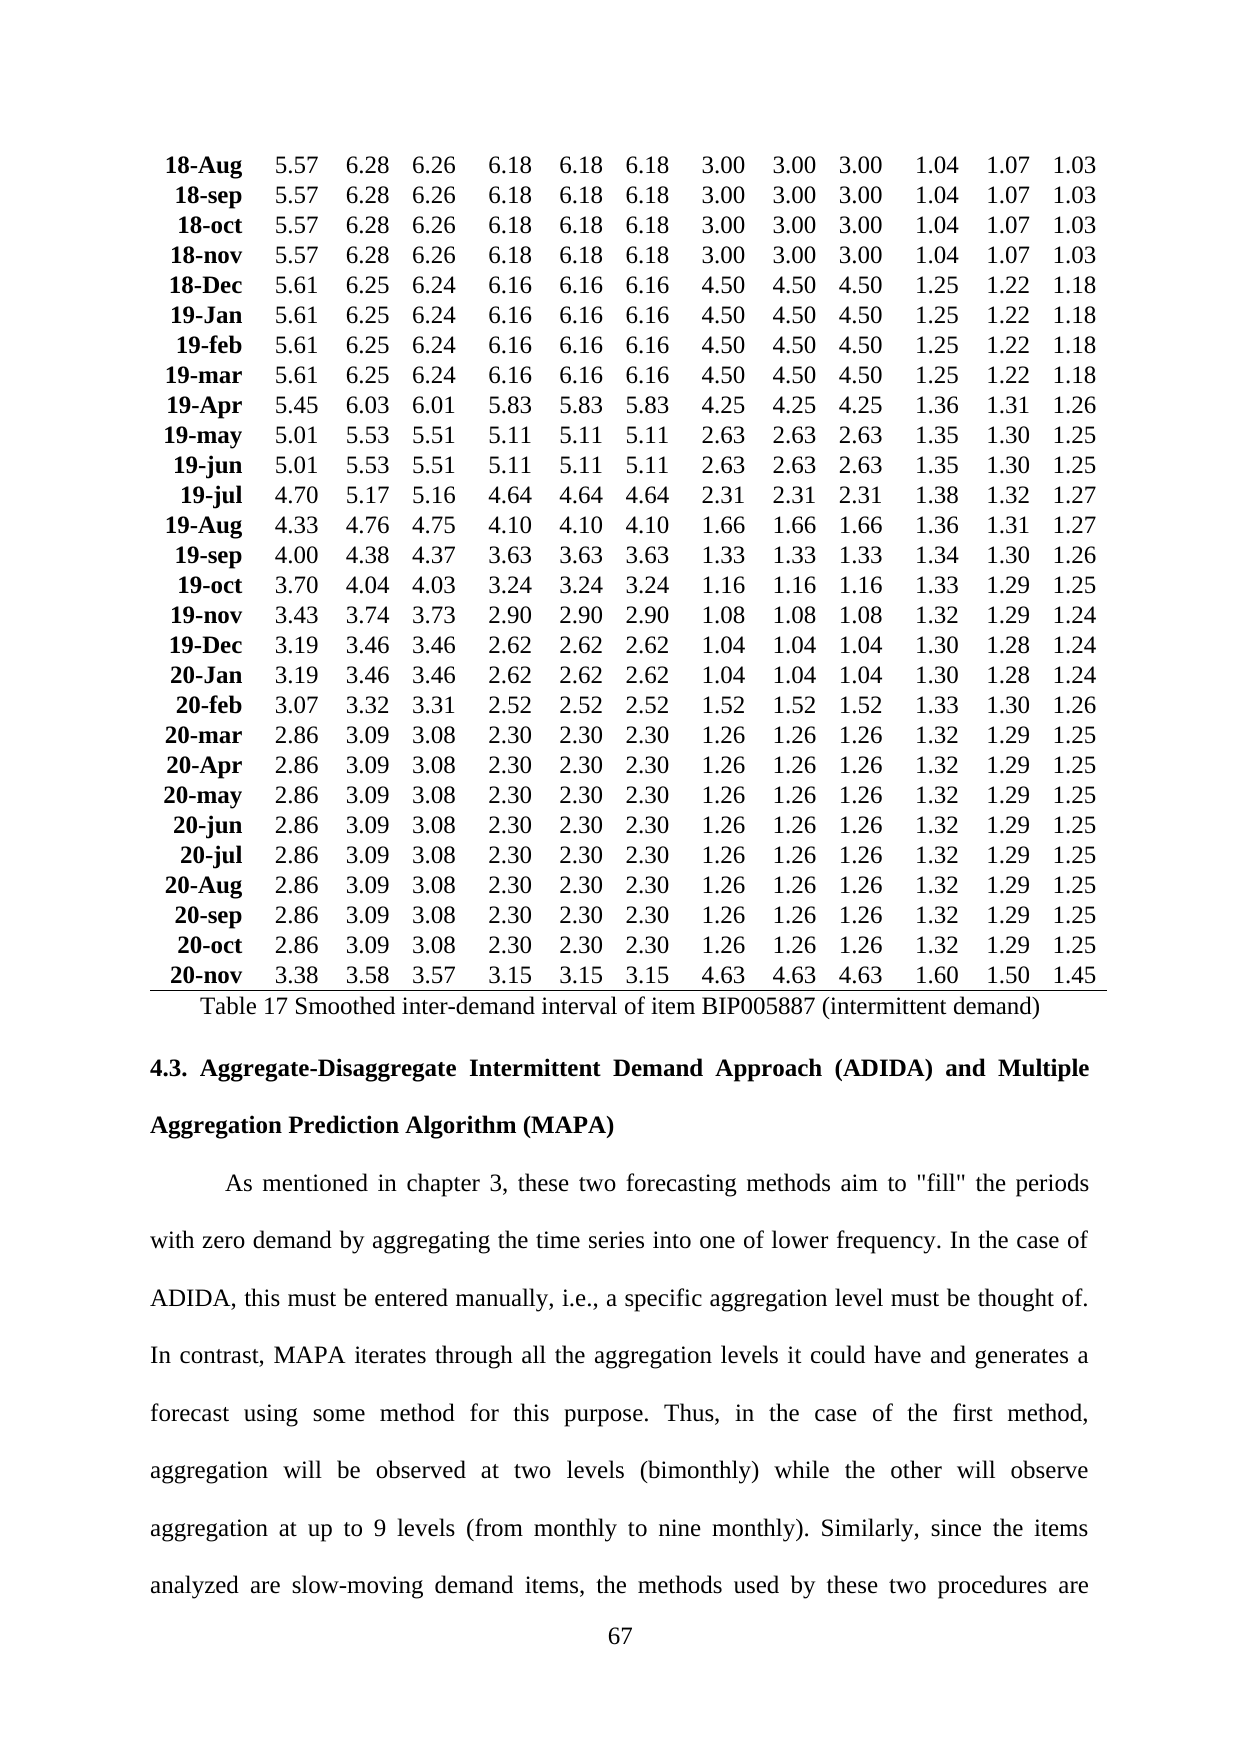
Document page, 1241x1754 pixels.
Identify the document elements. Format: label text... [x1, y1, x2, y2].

table_cell 18-oct [150, 210, 253, 240]
table_cell 4.03 [401, 570, 467, 600]
table_cell 6.18 [467, 210, 543, 240]
table_cell 5.57 [254, 150, 329, 180]
table_cell 1.31 [970, 510, 1041, 540]
table_cell 6.26 [401, 240, 467, 270]
table_cell 6.18 [467, 150, 543, 180]
table_cell 3.24 [614, 570, 680, 600]
table_cell 1.25 [894, 330, 970, 360]
table_cell 3.63 [467, 540, 543, 570]
table_cell 4.70 [254, 480, 329, 510]
table_cell 1.03 [1041, 210, 1107, 240]
table_cell 5.11 [467, 450, 543, 480]
table_cell 1.04 [894, 180, 970, 210]
table_cell 6.25 [329, 270, 401, 300]
table_cell 3.00 [680, 240, 756, 270]
table_cell 3.00 [828, 180, 894, 210]
table_cell 1.33 [894, 570, 970, 600]
table_cell 6.28 [329, 210, 401, 240]
table_cell 1.26 [1041, 390, 1107, 420]
table_cell 2.63 [756, 420, 827, 450]
table_cell 4.25 [756, 390, 827, 420]
table_cell 1.04 [894, 150, 970, 180]
table_cell 5.57 [254, 210, 329, 240]
table_cell 6.16 [614, 330, 680, 360]
table_cell 1.29 [970, 570, 1041, 600]
table_cell 5.01 [254, 420, 329, 450]
table_cell 4.50 [756, 360, 827, 390]
table_cell 2.31 [756, 480, 827, 510]
table_cell 6.25 [329, 300, 401, 330]
table_cell 6.24 [401, 330, 467, 360]
table_cell 2.31 [680, 480, 756, 510]
table_cell 5.61 [254, 360, 329, 390]
table_cell 3.43 [254, 600, 329, 630]
table_cell 1.18 [1041, 330, 1107, 360]
table_cell 3.63 [614, 540, 680, 570]
table_cell 6.28 [329, 240, 401, 270]
table_cell 1.16 [680, 570, 756, 600]
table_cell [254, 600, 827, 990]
table_cell 1.18 [1041, 300, 1107, 330]
table_cell 6.01 [401, 390, 467, 420]
table_cell 6.18 [467, 240, 543, 270]
table_cell 5.51 [401, 420, 467, 450]
text Table 17 Smoothed inter-demand interval of item BIP005887 (intermittent demand) [150, 991, 1090, 1020]
table_cell 3.00 [828, 150, 894, 180]
table_cell 4.50 [828, 330, 894, 360]
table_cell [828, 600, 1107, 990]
table_cell 4.04 [329, 570, 401, 600]
table_cell 6.18 [614, 180, 680, 210]
table_cell 4.50 [828, 360, 894, 390]
table_cell 1.25 [1041, 420, 1107, 450]
table_cell 6.16 [467, 300, 543, 330]
table_cell 1.18 [1041, 270, 1107, 300]
table_cell 1.07 [970, 150, 1041, 180]
table_cell 1.25 [1041, 450, 1107, 480]
table_cell 1.16 [828, 570, 894, 600]
table_cell 4.25 [828, 390, 894, 420]
table_cell 1.07 [970, 180, 1041, 210]
table_cell 4.25 [680, 390, 756, 420]
table_cell 4.64 [543, 480, 614, 510]
table_cell 3.63 [543, 540, 614, 570]
table_cell 1.38 [894, 480, 970, 510]
table_cell 3.24 [467, 570, 543, 600]
table_cell 6.28 [329, 180, 401, 210]
table_cell 6.16 [614, 300, 680, 330]
table_cell 6.24 [401, 300, 467, 330]
table_cell 1.04 [894, 210, 970, 240]
table_cell 6.03 [329, 390, 401, 420]
table_cell 5.83 [467, 390, 543, 420]
table_cell 6.16 [467, 270, 543, 300]
table_cell 6.16 [543, 360, 614, 390]
table_cell 19-Aug [150, 510, 253, 540]
table_cell 5.11 [614, 420, 680, 450]
table_cell 4.50 [828, 300, 894, 330]
table_cell 4.50 [756, 330, 827, 360]
table_cell 2.63 [828, 450, 894, 480]
table_cell 6.18 [543, 210, 614, 240]
table_cell 4.50 [680, 300, 756, 330]
table_cell 6.18 [614, 150, 680, 180]
table_cell 1.22 [970, 270, 1041, 300]
table_cell 4.33 [254, 510, 329, 540]
table_cell 3.00 [680, 210, 756, 240]
table_cell 6.16 [467, 330, 543, 360]
table_cell 5.57 [254, 180, 329, 210]
table_cell 6.25 [329, 330, 401, 360]
table_cell 5.11 [614, 450, 680, 480]
table_cell 1.66 [828, 510, 894, 540]
table_cell 19-oct [150, 570, 253, 600]
table_cell 18-nov [150, 240, 253, 270]
table_cell 1.03 [1041, 180, 1107, 210]
table_cell 1.25 [894, 300, 970, 330]
table_cell 6.18 [543, 150, 614, 180]
table_cell 4.50 [680, 330, 756, 360]
table_cell 3.00 [828, 240, 894, 270]
table_cell 6.16 [614, 360, 680, 390]
table_cell 5.17 [329, 480, 401, 510]
table_cell 19-nov [150, 600, 253, 630]
table_cell 4.38 [329, 540, 401, 570]
table_cell 19-mar [150, 360, 253, 390]
table_cell 5.83 [614, 390, 680, 420]
table_cell 18-Aug [150, 150, 253, 180]
table_cell 1.04 [894, 240, 970, 270]
table_cell 5.61 [254, 330, 329, 360]
table_cell 3.00 [756, 150, 827, 180]
table_cell 1.36 [894, 510, 970, 540]
table_cell 3.70 [254, 570, 329, 600]
table_cell 5.45 [254, 390, 329, 420]
table_cell 6.26 [401, 150, 467, 180]
table_cell 19-jun [150, 450, 253, 480]
table_cell 1.18 [1041, 360, 1107, 390]
table_cell 3.00 [756, 180, 827, 210]
table_cell 1.36 [894, 390, 970, 420]
table_cell 19-may [150, 420, 253, 450]
table_cell 4.50 [756, 270, 827, 300]
table_cell 1.35 [894, 450, 970, 480]
table_cell 6.25 [329, 360, 401, 390]
table_cell 4.10 [614, 510, 680, 540]
table_cell 1.22 [970, 360, 1041, 390]
table_cell 1.16 [756, 570, 827, 600]
table_cell 4.37 [401, 540, 467, 570]
table_cell 1.32 [970, 480, 1041, 510]
table_cell 5.16 [401, 480, 467, 510]
table_cell 3.00 [756, 240, 827, 270]
table_cell 1.25 [894, 270, 970, 300]
table_cell 6.28 [329, 150, 401, 180]
table_cell 1.25 [894, 360, 970, 390]
table_cell 1.22 [970, 300, 1041, 330]
table_cell 1.33 [828, 540, 894, 570]
table_cell 1.33 [680, 540, 756, 570]
table_cell 19-Jan [150, 300, 253, 330]
table_cell 19-Apr [150, 390, 253, 420]
table_cell 2.31 [828, 480, 894, 510]
table_cell 5.53 [329, 450, 401, 480]
table_cell 6.18 [614, 240, 680, 270]
table_cell 1.22 [970, 330, 1041, 360]
table_cell 6.18 [543, 180, 614, 210]
table_cell 6.24 [401, 360, 467, 390]
table_cell 5.11 [467, 420, 543, 450]
table_cell 1.07 [970, 210, 1041, 240]
table_cell 4.76 [329, 510, 401, 540]
table_cell 1.30 [970, 450, 1041, 480]
table_cell 1.26 [1041, 540, 1107, 570]
table_cell 3.24 [543, 570, 614, 600]
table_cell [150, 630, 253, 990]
table_cell 4.75 [401, 510, 467, 540]
table_cell 6.16 [543, 330, 614, 360]
table_cell 1.66 [680, 510, 756, 540]
table_cell 5.11 [543, 450, 614, 480]
table_cell 5.11 [543, 420, 614, 450]
table_cell 18-sep [150, 180, 253, 210]
table_cell 1.66 [756, 510, 827, 540]
table_cell 5.57 [254, 240, 329, 270]
table_cell 1.33 [756, 540, 827, 570]
table_cell 1.03 [1041, 150, 1107, 180]
table_cell 4.10 [467, 510, 543, 540]
table_cell 6.26 [401, 180, 467, 210]
table_cell 4.64 [467, 480, 543, 510]
table_cell 6.16 [467, 360, 543, 390]
table_cell 18-Dec [150, 270, 253, 300]
table_cell 1.34 [894, 540, 970, 570]
table_cell 2.63 [680, 420, 756, 450]
table_cell 1.27 [1041, 510, 1107, 540]
table_cell 5.61 [254, 300, 329, 330]
table_cell 6.16 [614, 270, 680, 300]
table_cell 2.63 [828, 420, 894, 450]
table_cell 1.27 [1041, 480, 1107, 510]
table_cell 5.01 [254, 450, 329, 480]
table_cell 6.18 [614, 210, 680, 240]
table_cell 5.83 [543, 390, 614, 420]
table_cell 2.63 [756, 450, 827, 480]
table_cell 1.25 [1041, 570, 1107, 600]
table_cell 1.35 [894, 420, 970, 450]
table_cell 5.51 [401, 450, 467, 480]
table_cell 4.50 [680, 360, 756, 390]
table_cell 4.64 [614, 480, 680, 510]
table_cell 6.16 [543, 270, 614, 300]
table_cell 4.50 [756, 300, 827, 330]
table_cell 6.16 [543, 300, 614, 330]
table_cell 5.61 [254, 270, 329, 300]
table_cell 3.00 [680, 150, 756, 180]
table_cell 1.03 [1041, 240, 1107, 270]
table_cell 6.18 [543, 240, 614, 270]
table_cell 5.53 [329, 420, 401, 450]
table_cell 6.18 [467, 180, 543, 210]
subtitle 4.3. Aggregate-Disaggregate Intermittent Demand Approach (ADIDA) and Multiple Aggregation Prediction Algorithm (MAPA) [150, 1053, 1090, 1139]
table_cell 3.00 [756, 210, 827, 240]
table_cell 1.07 [970, 240, 1041, 270]
table_cell 1.31 [970, 390, 1041, 420]
table_cell 4.50 [680, 270, 756, 300]
table_cell 6.24 [401, 270, 467, 300]
table_cell 4.10 [543, 510, 614, 540]
table_cell 4.00 [254, 540, 329, 570]
table_cell 6.26 [401, 210, 467, 240]
table_cell 1.30 [970, 540, 1041, 570]
table_cell 19-jul [150, 480, 253, 510]
table_cell 3.00 [680, 180, 756, 210]
table_cell 2.63 [680, 450, 756, 480]
table_cell 1.30 [970, 420, 1041, 450]
table_cell 3.00 [828, 210, 894, 240]
table_cell 19-sep [150, 540, 253, 570]
table_cell 19-feb [150, 330, 253, 360]
table_cell 4.50 [828, 270, 894, 300]
